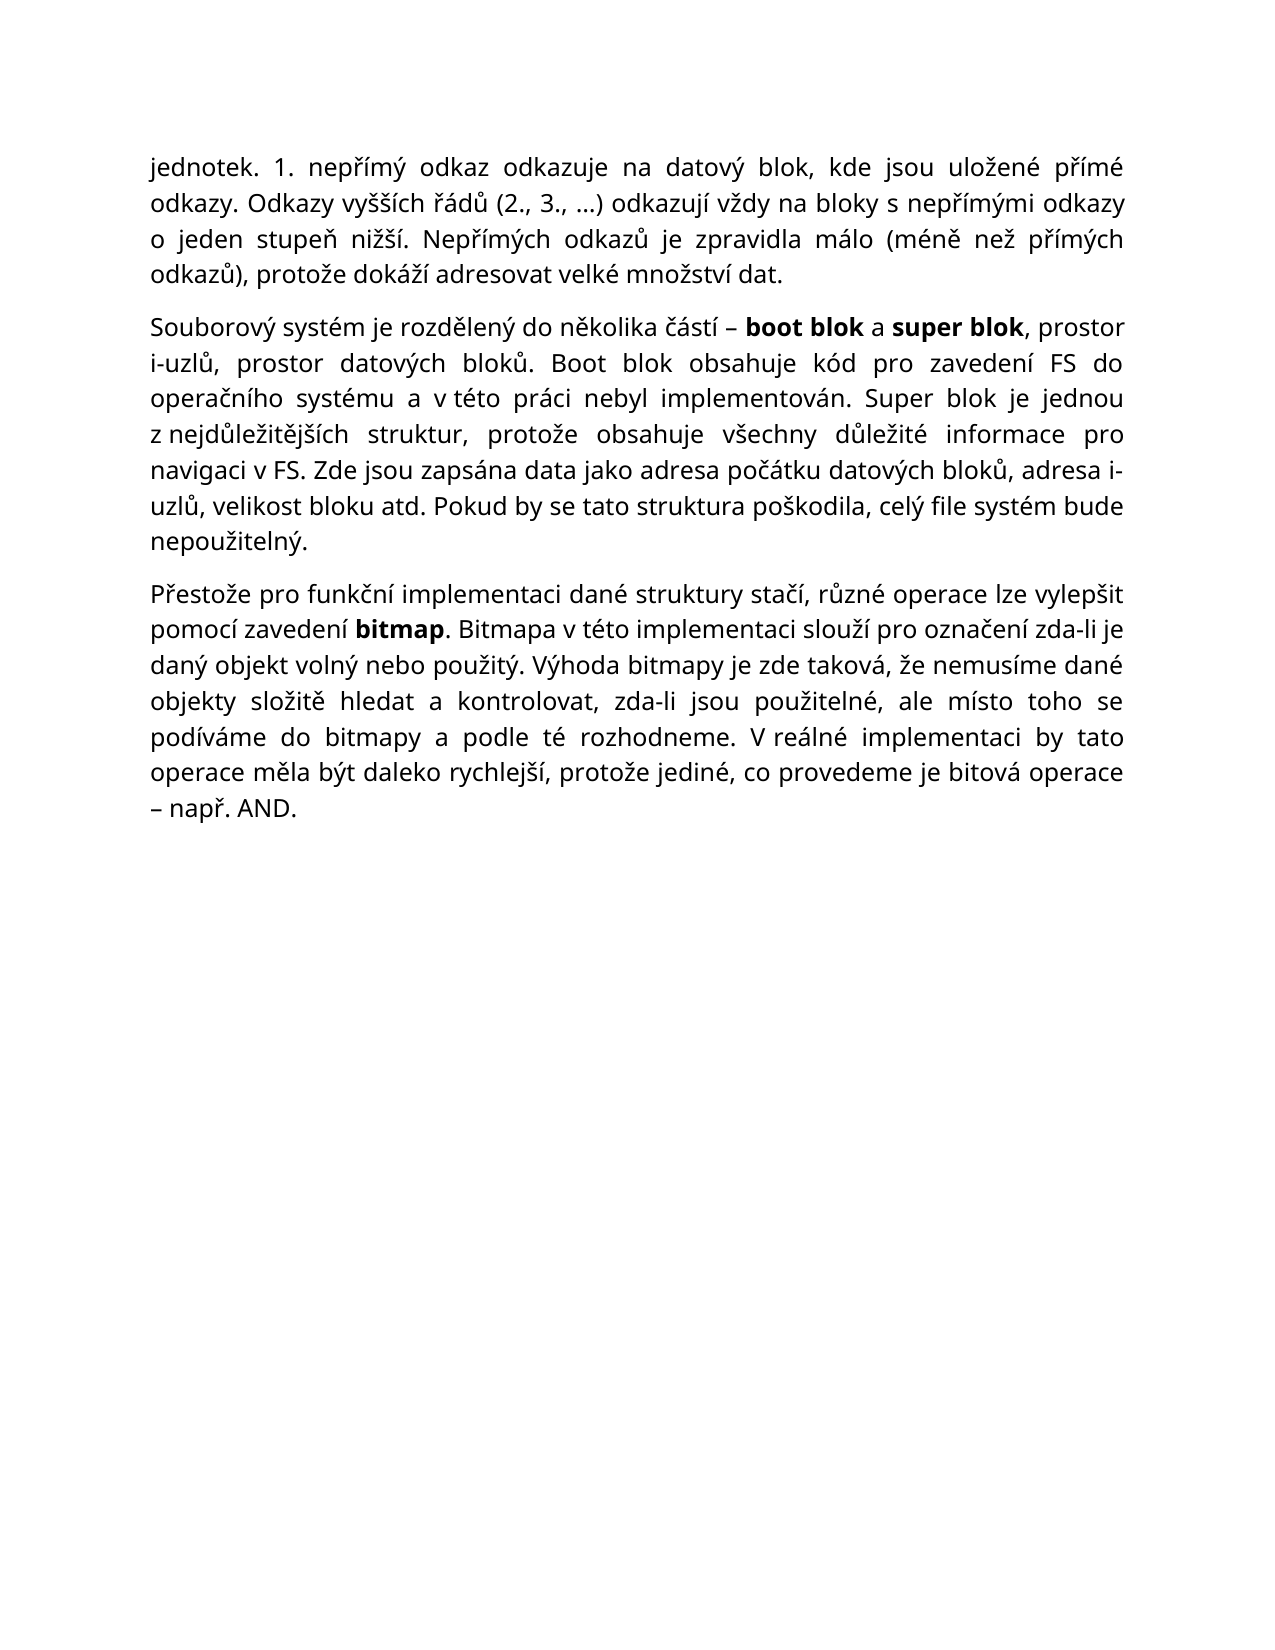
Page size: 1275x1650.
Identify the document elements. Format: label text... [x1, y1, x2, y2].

text Přestože pro funkční implementaci dané struktury stačí, různé operace lze vylepšit pomocí zavedení bitmap. Bitmapa v této implementaci slouží pro označení zda-li je daný objekt volný nebo použitý. Výhoda bitmapy je zde taková, že nemusíme dané objekty složitě hledat a kontrolovat, zda-li jsou použitelné, ale místo toho se podíváme do bitmapy a podle té rozhodneme. V reálné implementaci by tato operace měla být daleko rychlejší, protože jediné, co provedeme je bitová operace – např. AND. [150, 576, 1125, 825]
